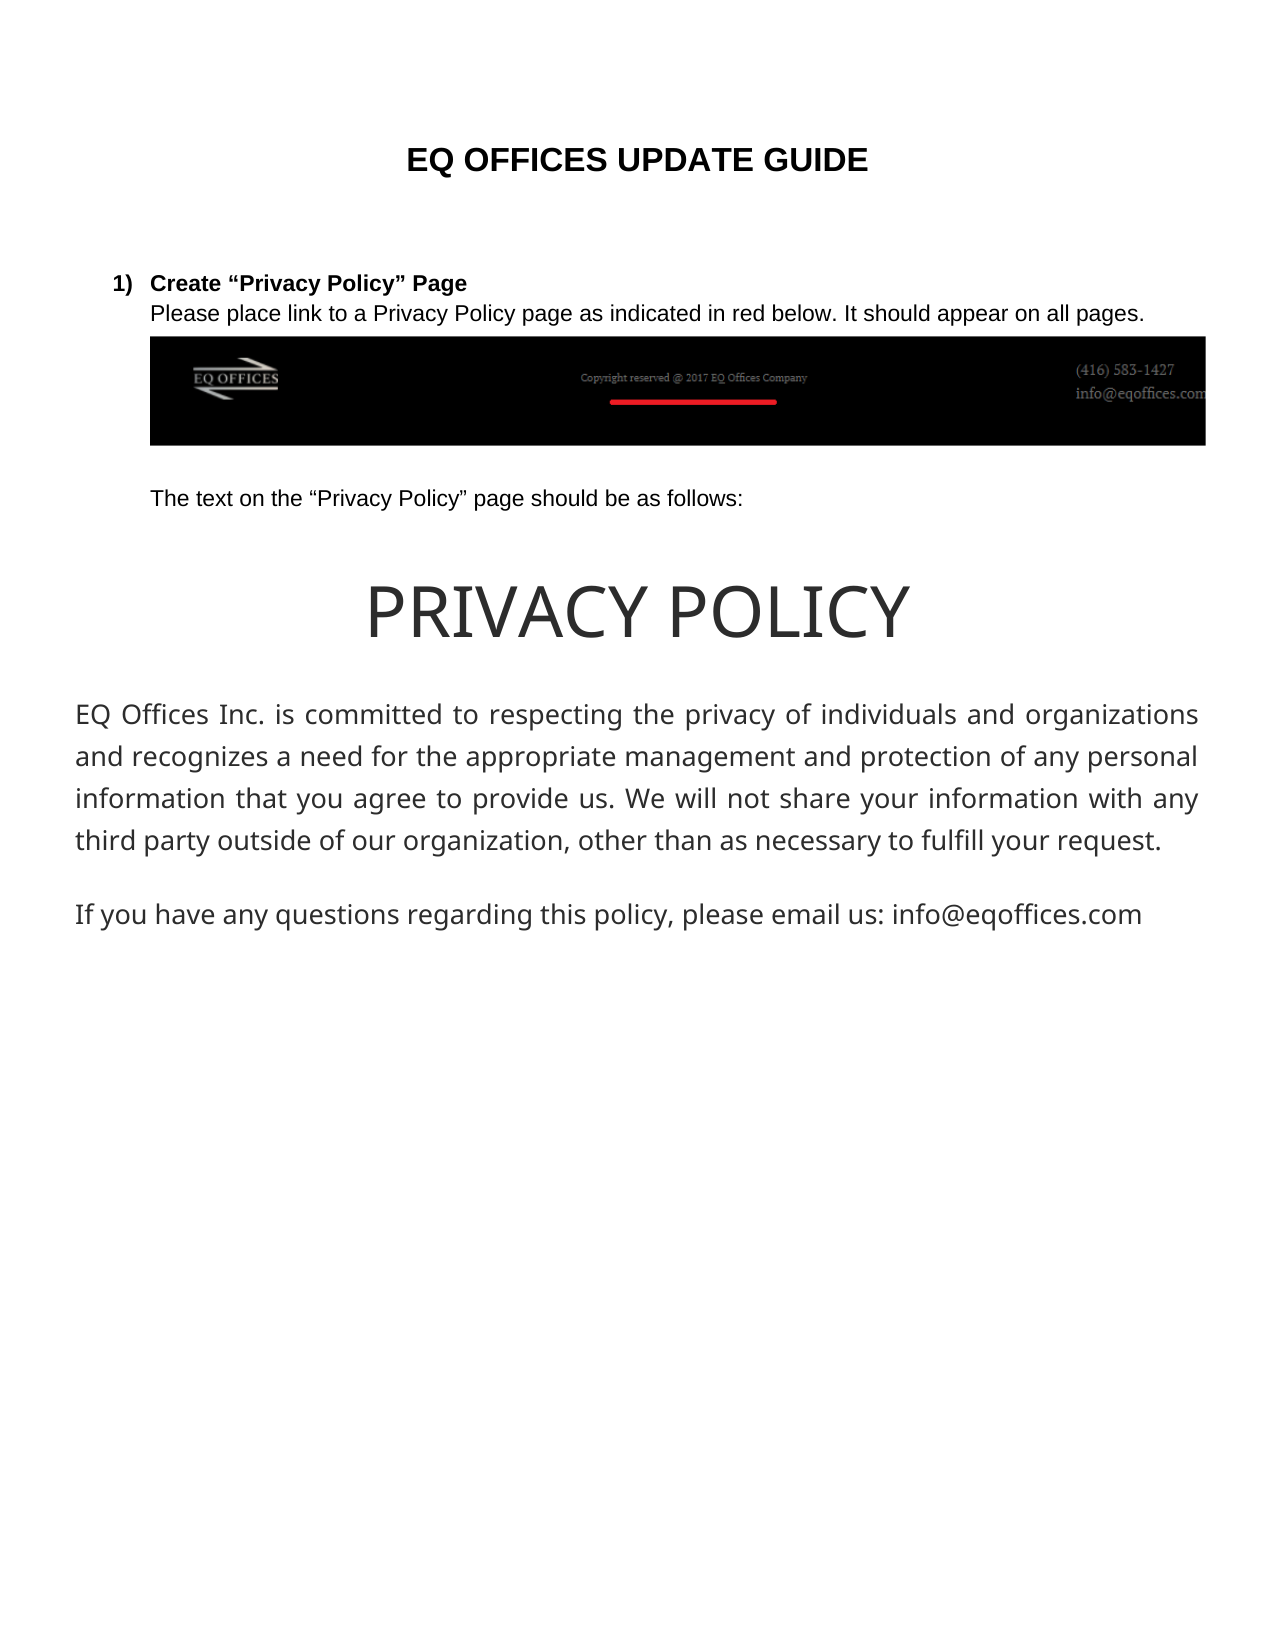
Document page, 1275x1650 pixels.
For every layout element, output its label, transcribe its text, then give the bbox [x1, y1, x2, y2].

text PRIVACY POLICY [75, 562, 1200, 659]
list The text on the “Privacy Policy” page should be as follows: [150, 485, 1200, 511]
list Please place link to a Privacy Policy page as indicated in red below. It should appear on all pages. [150, 300, 1200, 327]
text EQ OFFICES UPDATE GUIDE [75, 140, 1200, 178]
text If you have any questions regarding this policy, please email us: info@eqoffices.com [75, 890, 1200, 932]
text EQ Offices Inc. is committed to respecting the privacy of individuals and organizations and recognizes a need for the appropriate management and protection of any personal information that you agree to provide us. We will not share your information with any third party outside of our organization, other than as necessary to fulfill your request. [75, 690, 1200, 859]
list Create “Privacy Policy” Page [112, 270, 1200, 296]
picture [150, 330, 1206, 451]
